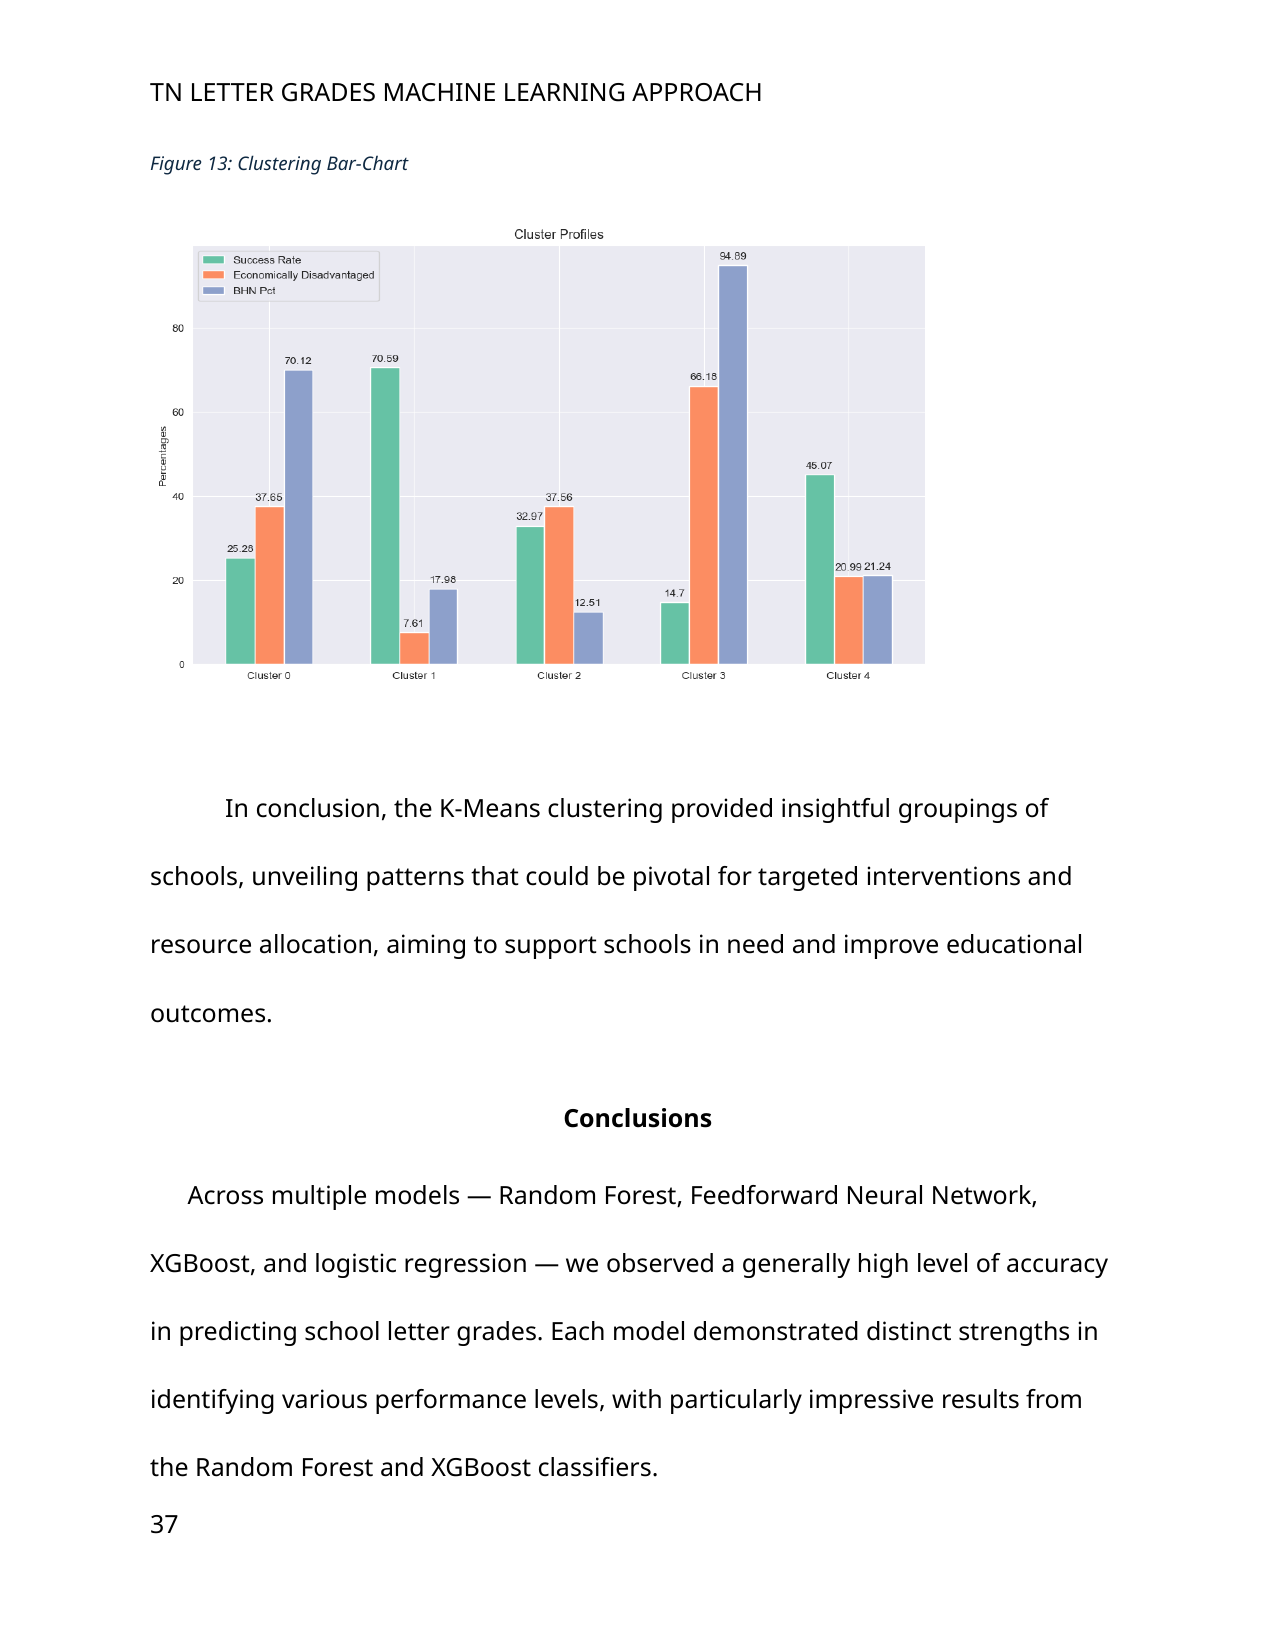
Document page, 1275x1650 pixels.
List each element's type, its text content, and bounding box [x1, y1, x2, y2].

text Across multiple models — Random Forest, Feedforward Neural Network, XGBoost, and logistic regression — we observed a generally high level of accuracy in predicting school letter grades. Each model demonstrated distinct strengths in identifying various performance levels, with particularly impressive results from the Random Forest and XGBoost classifiers. [150, 1177, 1125, 1484]
picture [150, 221, 932, 689]
text Figure 13: Clustering Bar-Chart [150, 150, 1125, 176]
text Conclusions [150, 1101, 1125, 1135]
text In conclusion, the K-Means clustering provided insightful groupings of schools, unveiling patterns that could be pivotal for targeted interventions and resource allocation, aiming to support schools in need and improve educational outcomes. [150, 791, 1125, 1029]
